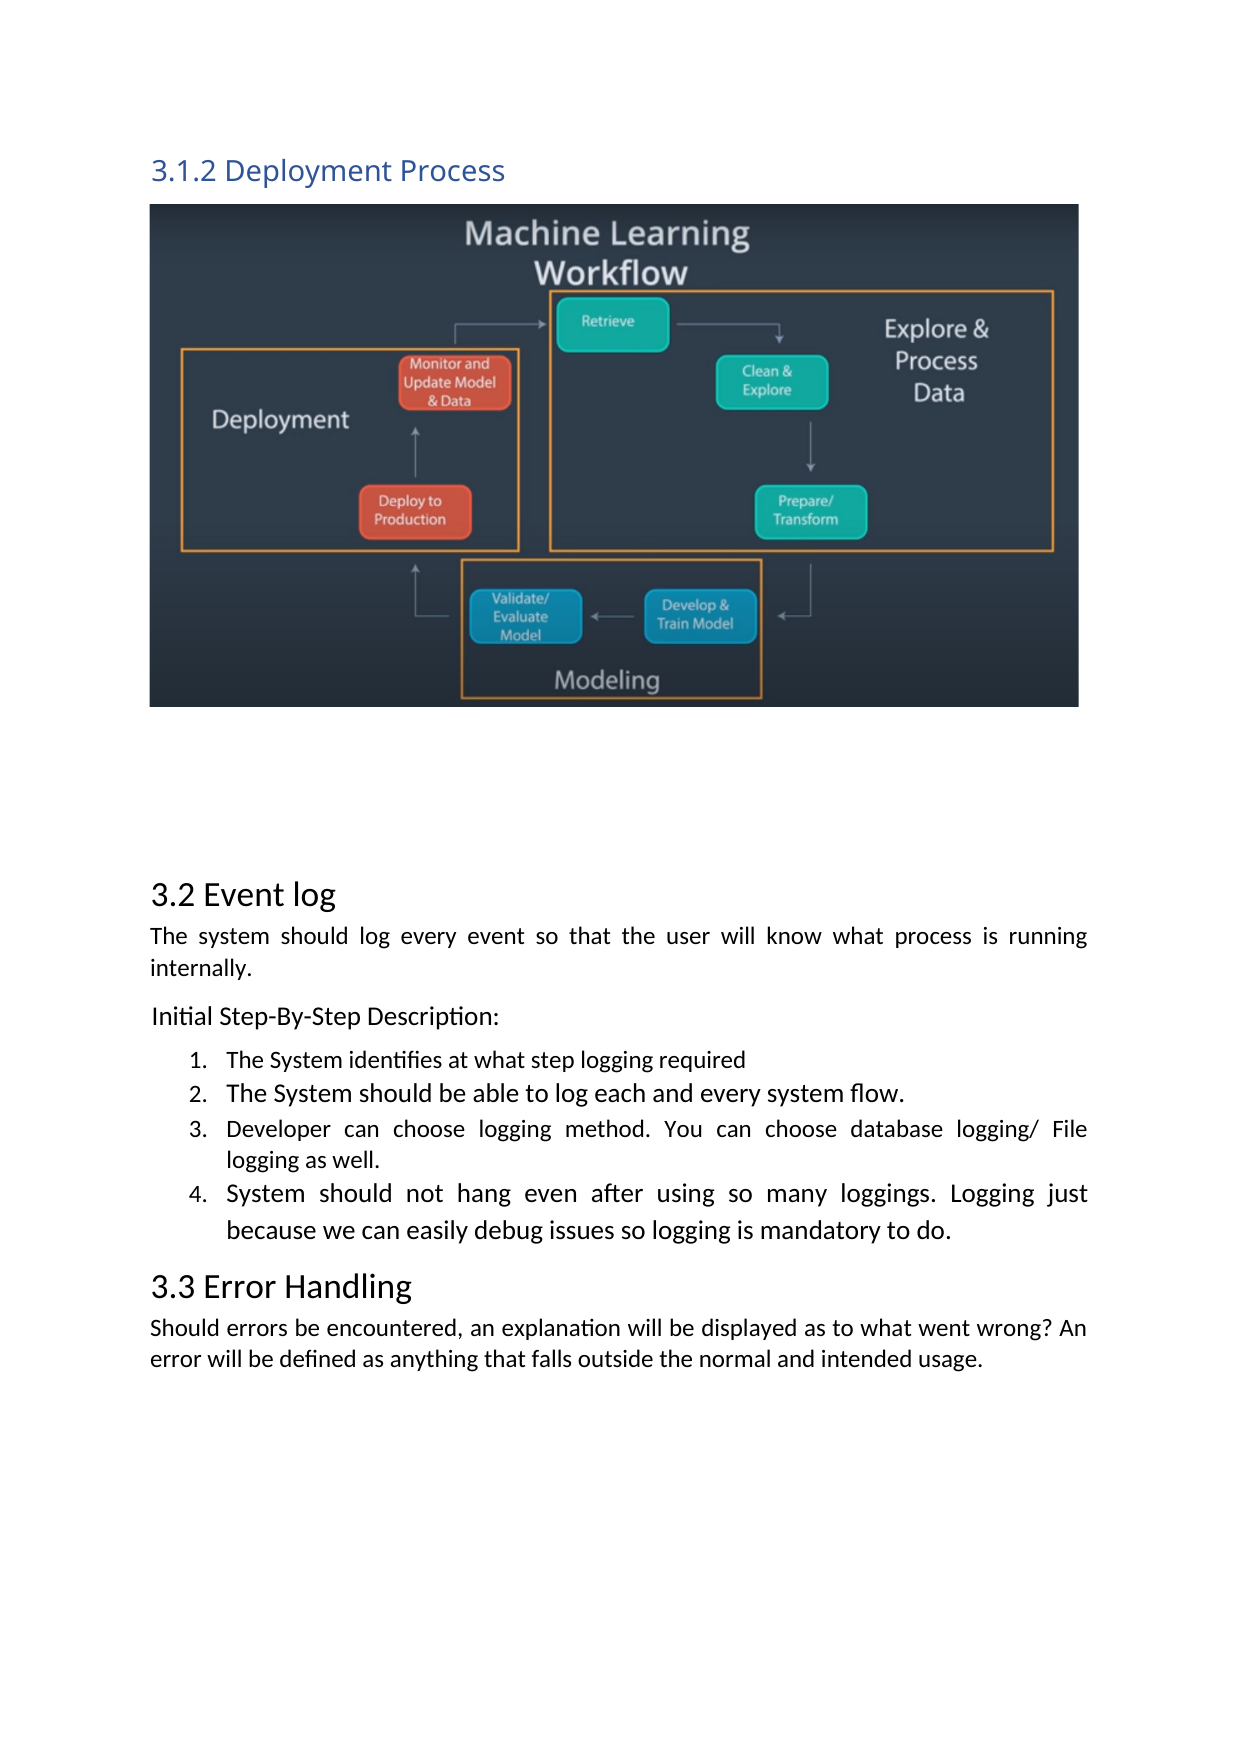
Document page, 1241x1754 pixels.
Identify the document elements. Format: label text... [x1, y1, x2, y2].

text The system should log every event so that the user will know what process is running internally. [150, 920, 1089, 982]
list Developer can choose logging method. You can choose database logging/ File logging as well. [189, 1113, 1089, 1175]
subtitle 3.1.2 Deployment Process [151, 150, 1090, 190]
text Should errors be encountered, an explanation will be displayed as to what went wrong? An error will be defined as anything that falls outside the normal and intended usage. [150, 1312, 1089, 1374]
list The System identifies at what step logging required [189, 1044, 1089, 1074]
subtitle 3.2 Event log [150, 872, 1090, 915]
text Initial Step-By-Step Description: [151, 999, 1089, 1032]
list System should not hang even after using so many loggings. Logging just because we can easily debug issues so logging is mandatory to do. [189, 1176, 1089, 1246]
picture [149, 204, 1079, 707]
list The System should be able to log each and every system flow. [189, 1076, 1089, 1109]
subtitle 3.3 Error Handling [150, 1264, 1090, 1307]
